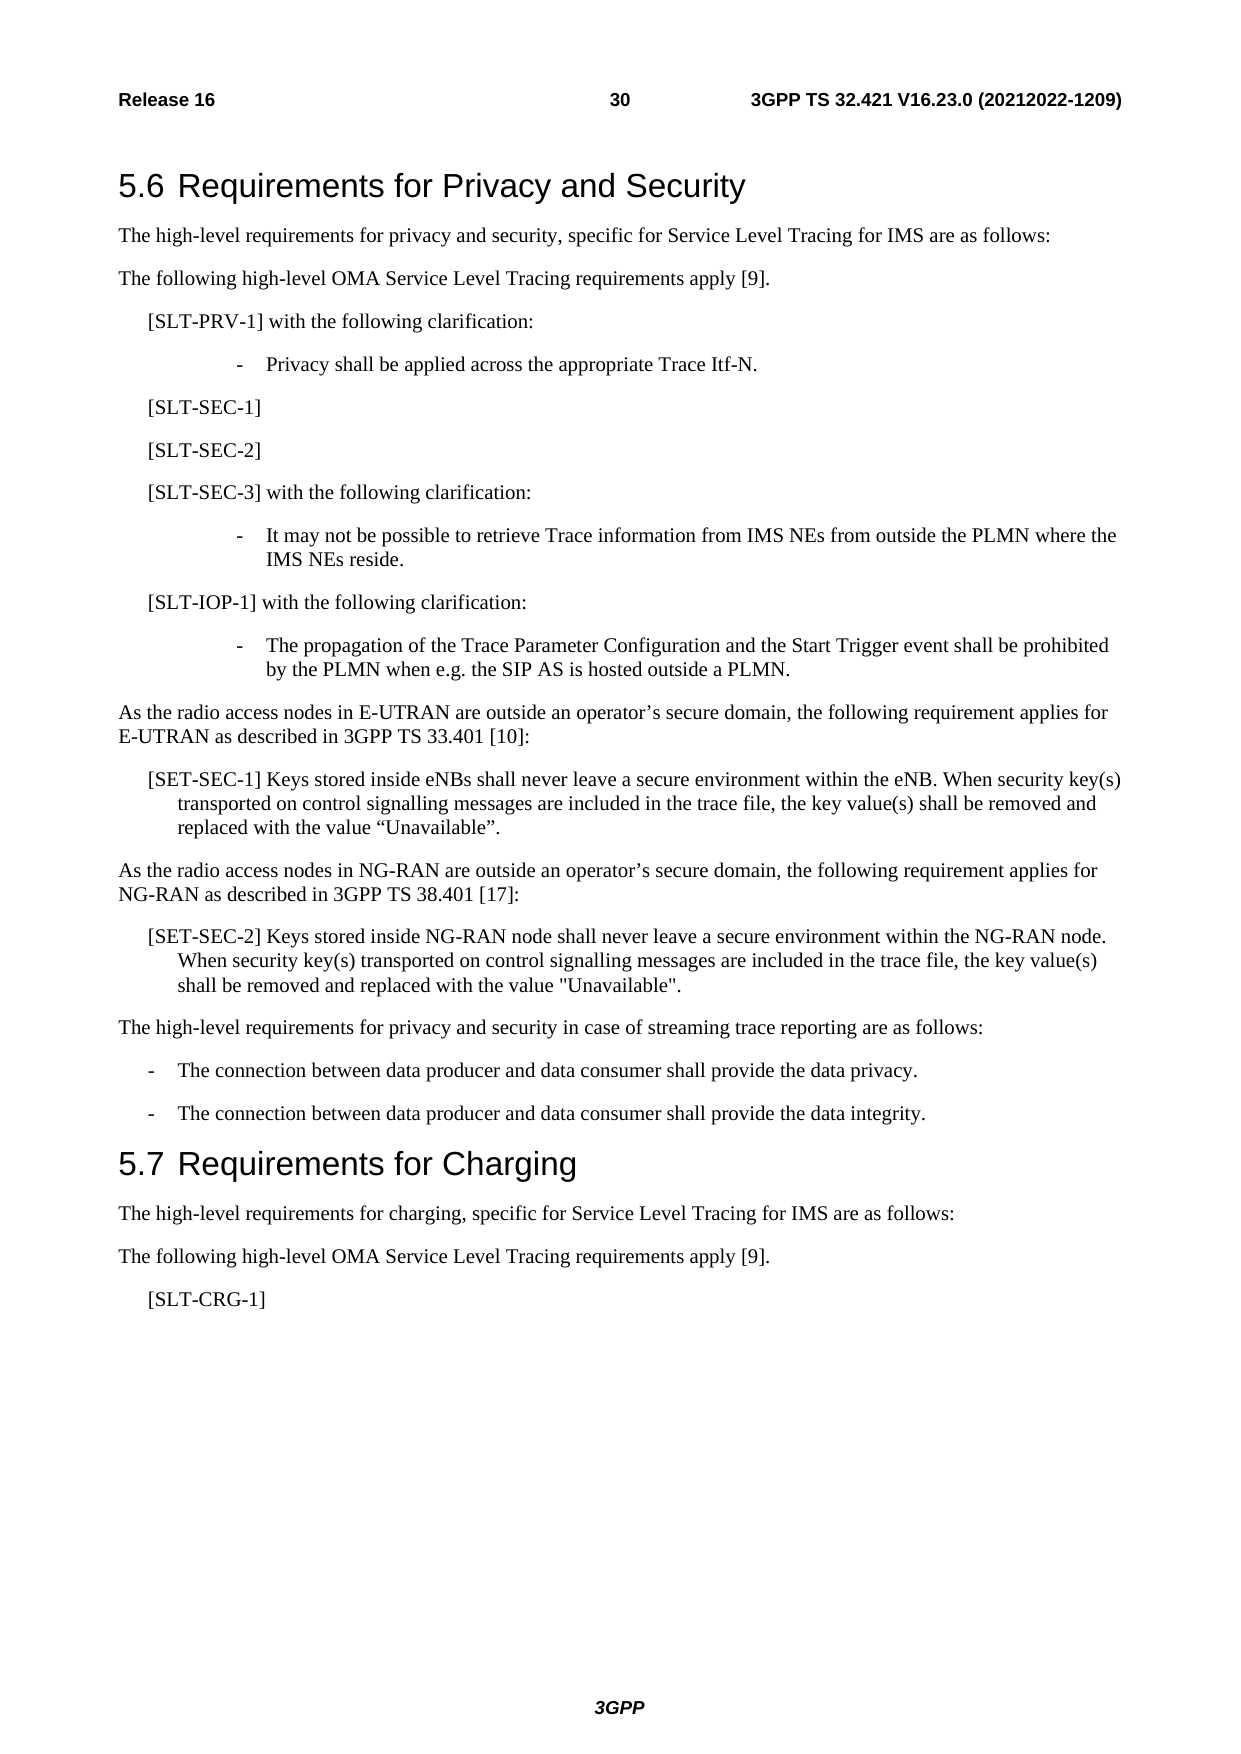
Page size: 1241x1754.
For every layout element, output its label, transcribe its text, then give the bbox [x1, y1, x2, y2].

text - Privacy shall be applied across the appropriate Trace Itf-N. [236, 352, 1122, 376]
text [SLT-SEC-2] [148, 437, 1122, 462]
subtitle 5.7 Requirements for Charging [118, 1144, 1122, 1182]
text The following high-level OMA Service Level Tracing requirements apply [9]. [118, 1244, 1122, 1268]
text - It may not be possible to retrieve Trace information from IMS NEs from outside the PLMN where the IMS NEs reside. [236, 523, 1122, 571]
text [SLT-SEC-1] [148, 395, 1122, 419]
text The high-level requirements for charging, specific for Service Level Tracing for IMS are as follows: [118, 1201, 1122, 1225]
text - The connection between data producer and data consumer shall provide the data integrity. [148, 1101, 1122, 1125]
subtitle 5.6 Requirements for Privacy and Security [118, 166, 1122, 205]
text [SET-SEC-1] Keys stored inside eNBs shall never leave a secure environment within the eNB. When security key(s) transported on control signalling messages are included in the trace file, the key value(s) shall be removed and replaced with the value “Unavailable”. [148, 767, 1122, 839]
text [SLT-SEC-3] with the following clarification: [148, 480, 1122, 504]
text [SLT-IOP-1] with the following clarification: [148, 590, 1122, 614]
text The following high-level OMA Service Level Tracing requirements apply [9]. [118, 266, 1122, 290]
text - The connection between data producer and data consumer shall provide the data privacy. [148, 1058, 1122, 1082]
text As the radio access nodes in E-UTRAN are outside an operator’s secure domain, the following requirement applies for E-UTRAN as described in 3GPP TS 33.401 [10]: [118, 700, 1122, 748]
text [SLT-CRG-1] [148, 1287, 1122, 1311]
text - The propagation of the Trace Parameter Configuration and the Start Trigger event shall be prohibited by the PLMN when e.g. the SIP AS is hosted outside a PLMN. [236, 633, 1122, 681]
text [SET-SEC-2] Keys stored inside NG-RAN node shall never leave a secure environment within the NG-RAN node. When security key(s) transported on control signalling messages are included in the trace file, the key value(s) shall be removed and replaced with the value "Unavailable". [148, 924, 1122, 997]
text The high-level requirements for privacy and security, specific for Service Level Tracing for IMS are as follows: [118, 223, 1122, 247]
text As the radio access nodes in NG-RAN are outside an operator’s secure domain, the following requirement applies for NG-RAN as described in 3GPP TS 38.401 [17]: [118, 857, 1122, 906]
text The high-level requirements for privacy and security in case of streaming trace reporting are as follows: [118, 1015, 1122, 1039]
text [SLT-PRV-1] with the following clarification: [148, 309, 1122, 333]
